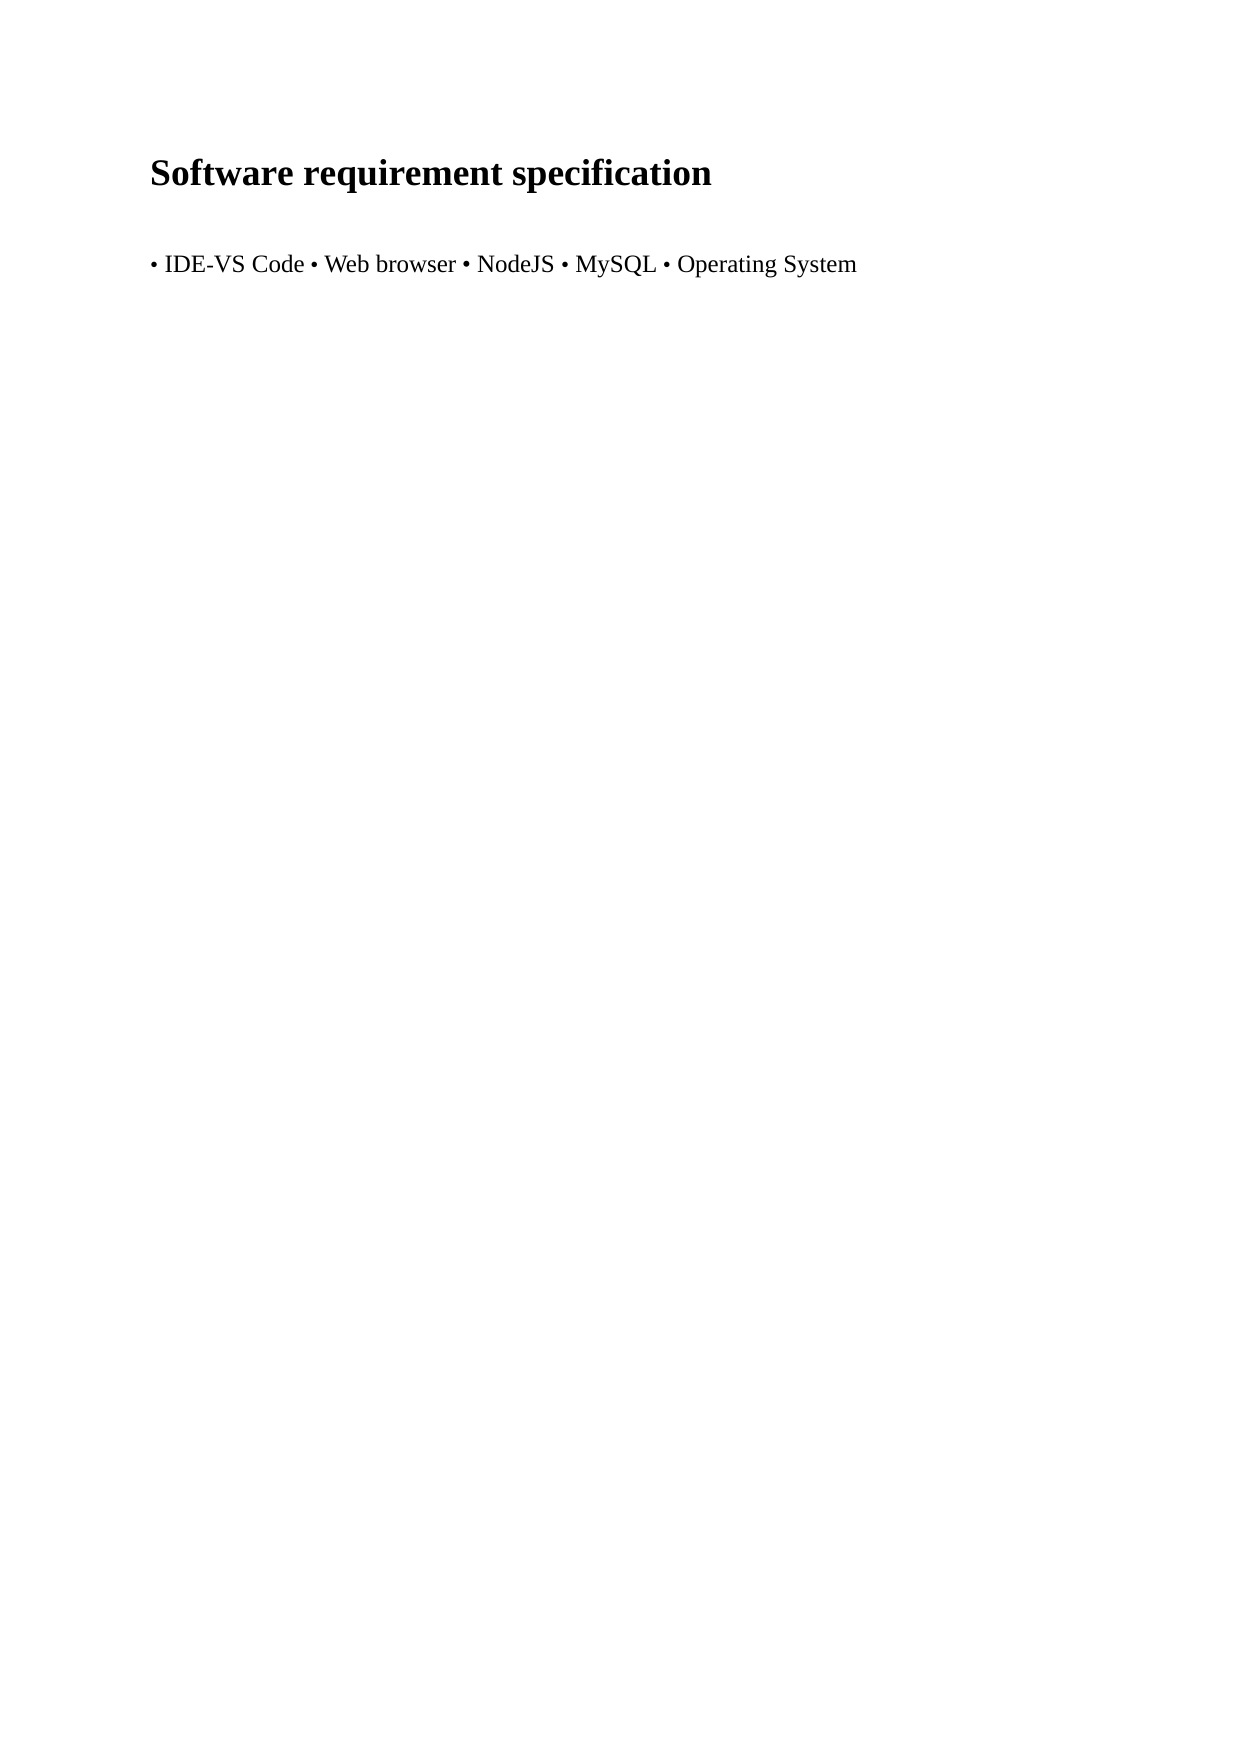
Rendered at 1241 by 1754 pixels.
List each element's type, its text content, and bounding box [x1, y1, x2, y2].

text • IDE-VS Code • Web browser • NodeJS • MySQL • Operating System [150, 249, 1090, 278]
text Software requirement specification [150, 150, 1090, 193]
